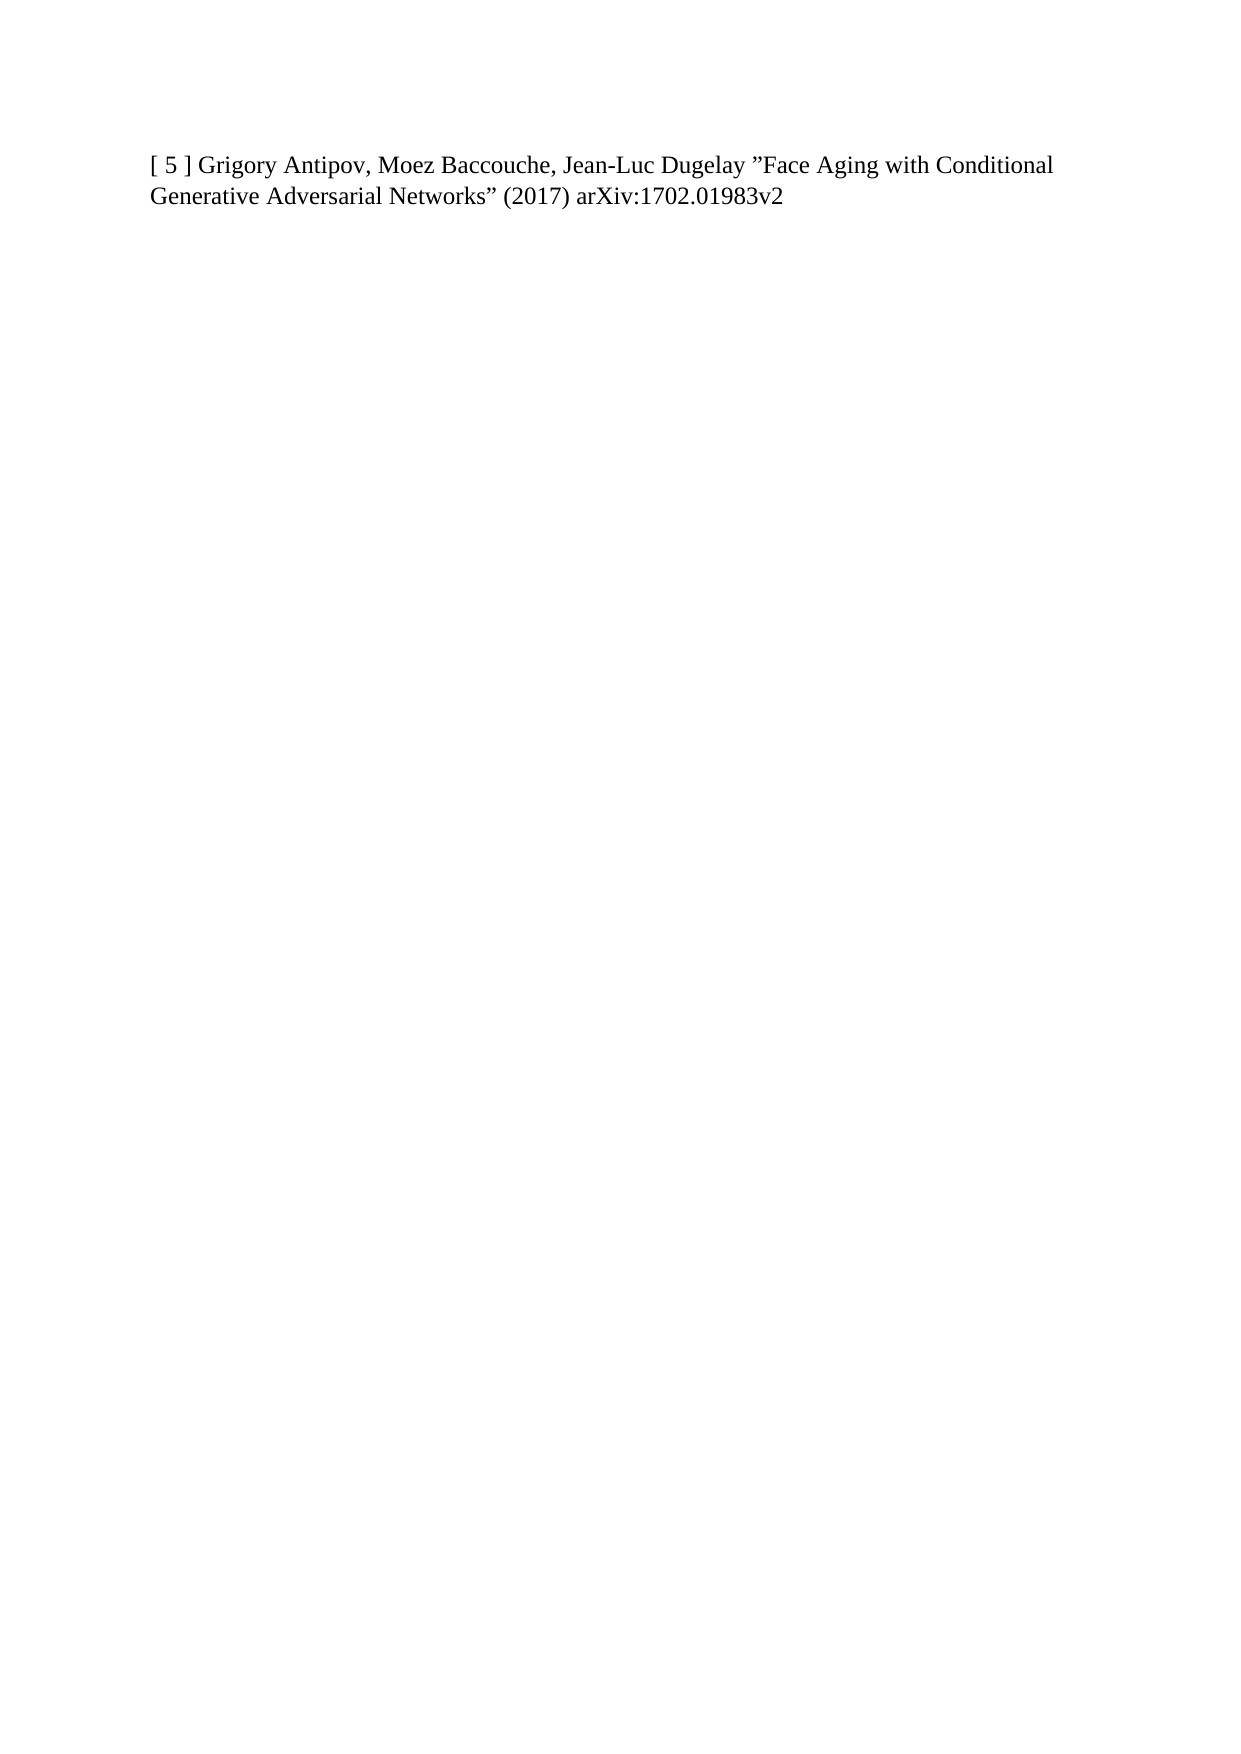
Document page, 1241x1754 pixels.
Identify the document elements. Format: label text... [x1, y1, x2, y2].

text [ 5 ] Grigory Antipov, Moez Baccouche, Jean-Luc Dugelay ”Face Aging with Conditional Generative Adversarial Networks” (2017) arXiv:1702.01983v2 [150, 150, 1090, 210]
